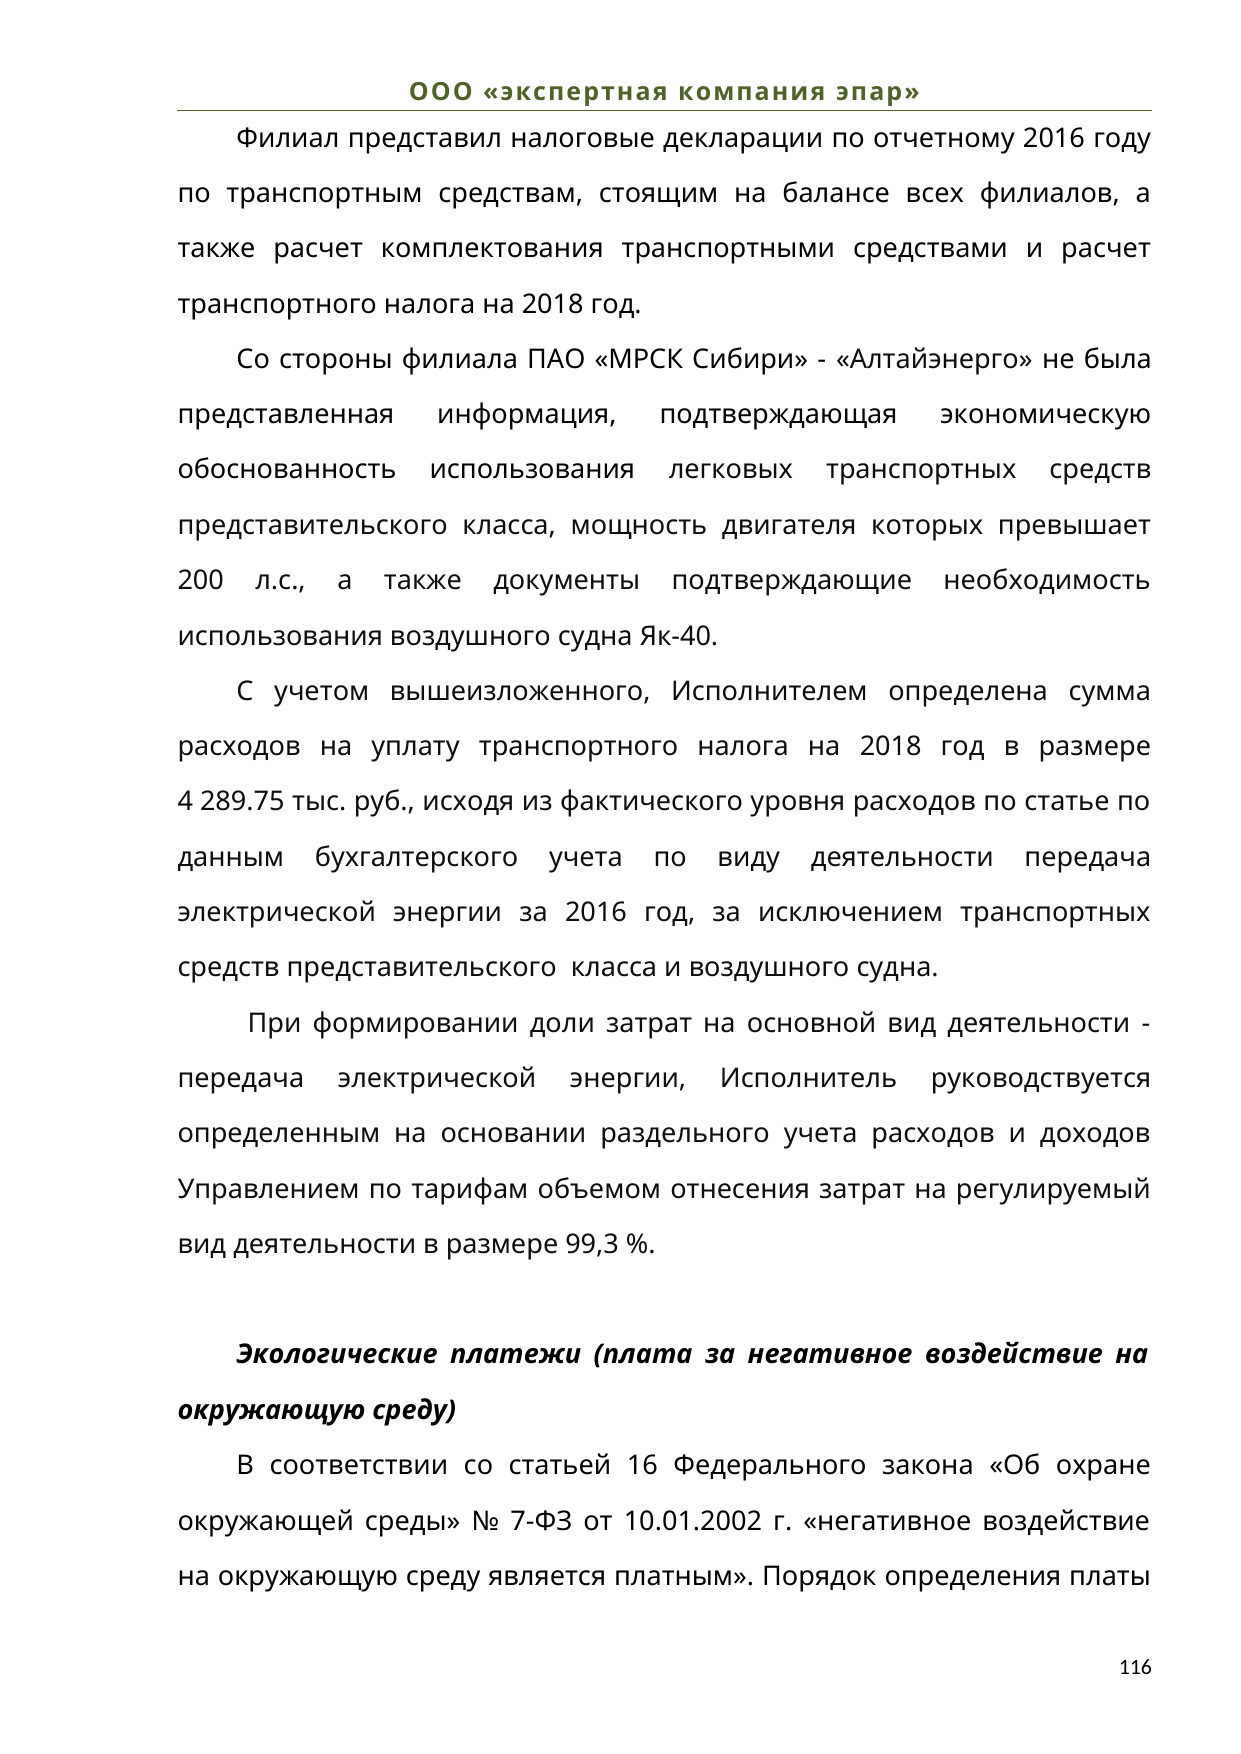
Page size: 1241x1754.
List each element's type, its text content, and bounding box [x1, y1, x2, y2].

list Экологические платежи (плата за негативное воздействие на окружающую среду) [177, 1335, 1152, 1427]
list Со стороны филиала ПАО «МРСК Сибири» - «Алтайэнерго» не была представленная информация, подтверждающая экономическую обоснованность использования легковых транспортных средств представительского класса, мощность двигателя которых превышает 200 л.с., а также документы подтверждающие необходимость использования воздушного судна Як-40. [177, 339, 1152, 395]
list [177, 1446, 1152, 1593]
list При формировании доли затрат на основной вид деятельности - передача электрической энергии, Исполнитель руководствуется определенным на основании раздельного учета расходов и доходов Управлением по тарифам объемом отнесения затрат на регулируемый вид деятельности в размере 99,3 %. [177, 1003, 1152, 1261]
list С учетом вышеизложенного, Исполнителем определена сумма расходов на уплату транспортного налога на 2018 год в размере 4 289.75 тыс. руб., исходя из фактического уровня расходов по статье по данным бухгалтерского учета по виду деятельности передача электрической энергии за 2016 год, за исключением транспортных средств представительского класса и воздушного судна. [177, 671, 1152, 985]
text Филиал представил налоговые декларации по отчетному 2016 году по транспортным средствам, стоящим на балансе всех филиалов, а также расчет комплектования транспортными средствами и расчет транспортного налога на 2018 год. [177, 118, 1152, 321]
list Со стороны филиала ПАО «МРСК Сибири» - «Алтайэнерго» не была представленная информация, подтверждающая экономическую обоснованность использования легковых транспортных средств представительского класса, мощность двигателя которых превышает 200 л.с., а также документы подтверждающие необходимость использования воздушного судна Як-40. [177, 432, 1152, 653]
